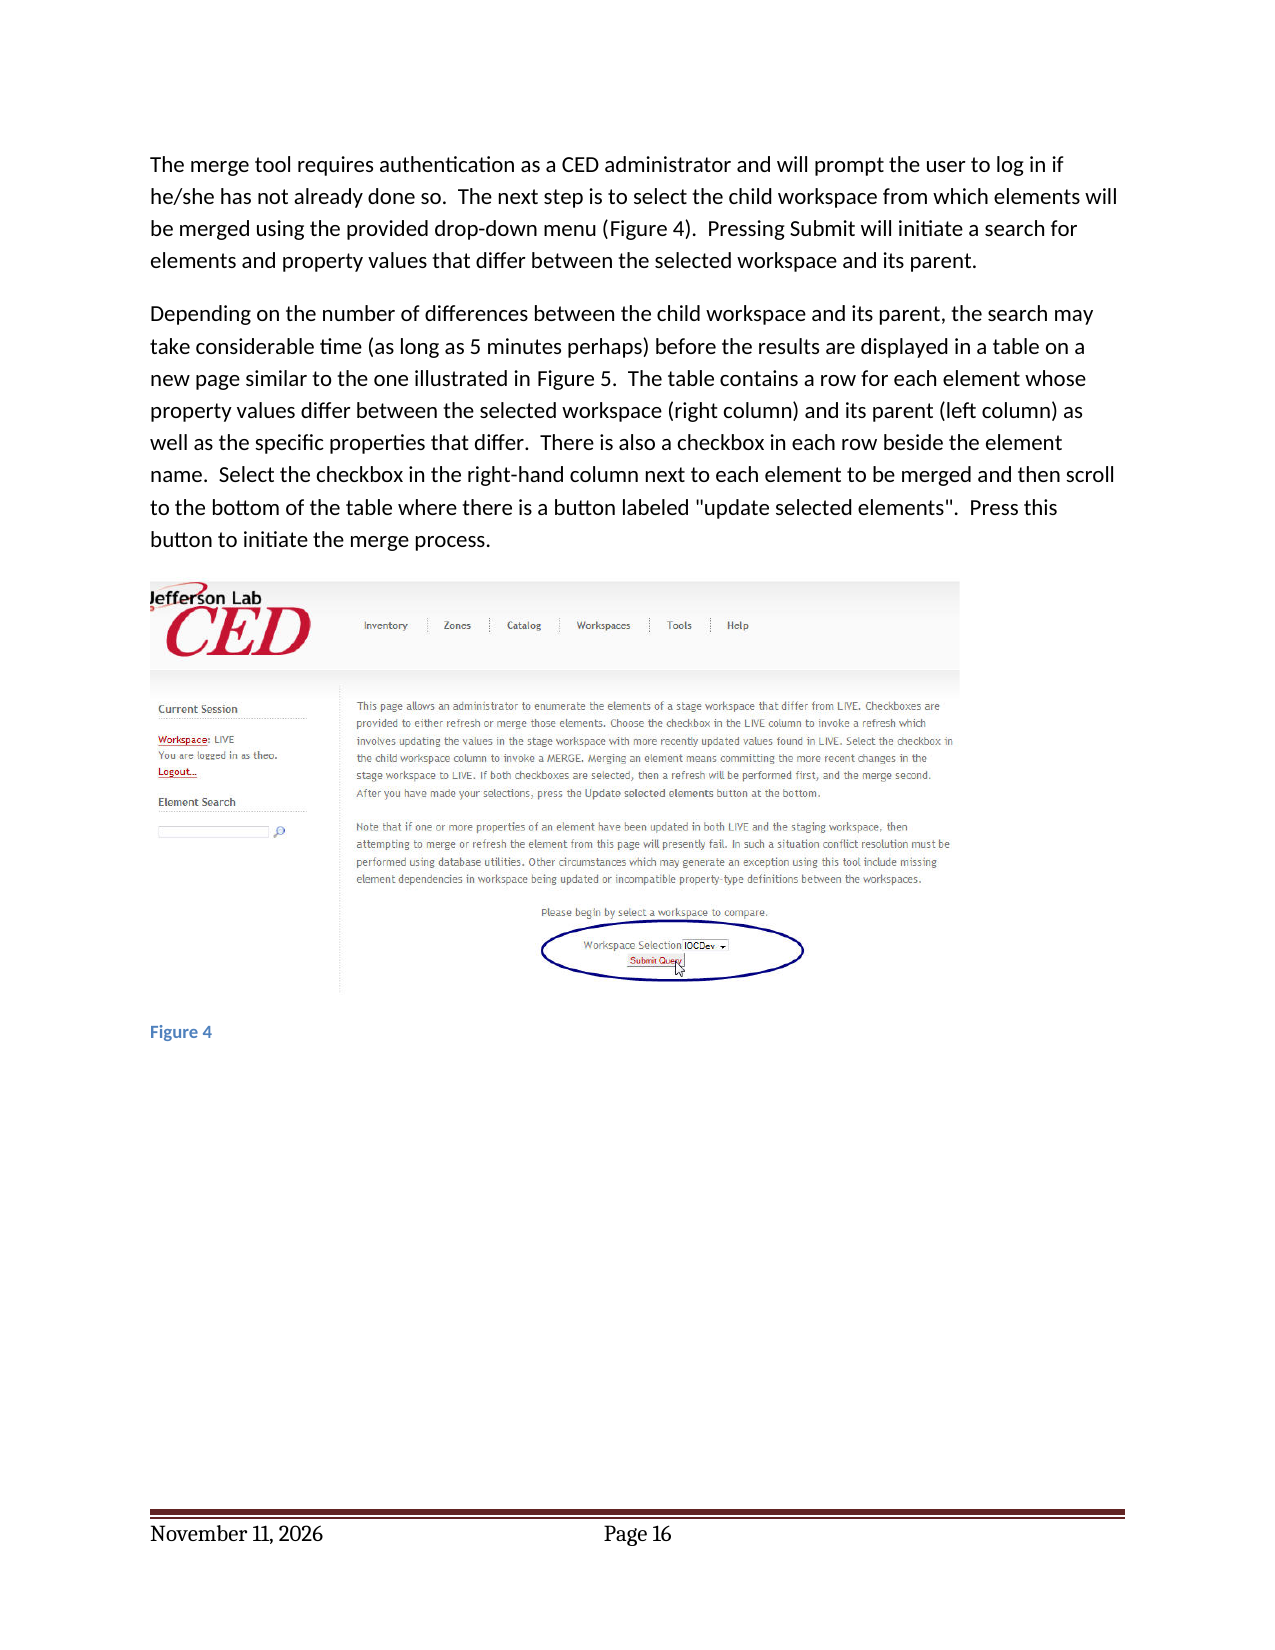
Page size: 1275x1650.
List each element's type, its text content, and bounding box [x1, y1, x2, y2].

picture [150, 577, 960, 995]
text The merge tool requires authentication as a CED administrator and will prompt the user to log in if he/she has not already done so. The next step is to select the child workspace from which elements will be merged using the provided drop-down menu (Figure 4). Pressing Submit will initiate a search for elements and property values that differ between the selected workspace and its parent. [150, 150, 1125, 274]
text Depending on the number of differences between the child workspace and its parent, the search may take considerable time (as long as 5 minutes perhaps) before the results are displayed in a table on a new page similar to the one illustrated in Figure 5. The table contains a row for each element whose property values differ between the selected workspace (right column) and its parent (left column) as well as the specific properties that differ. There is also a checkbox in each row beside the element name. Select the checkbox in the right-hand column next to each element to be merged and then scroll to the bottom of the table where there is a button labeled "update selected elements". Press this button to initiate the merge process. [150, 299, 1125, 553]
text Figure 4 [150, 1020, 1125, 1043]
